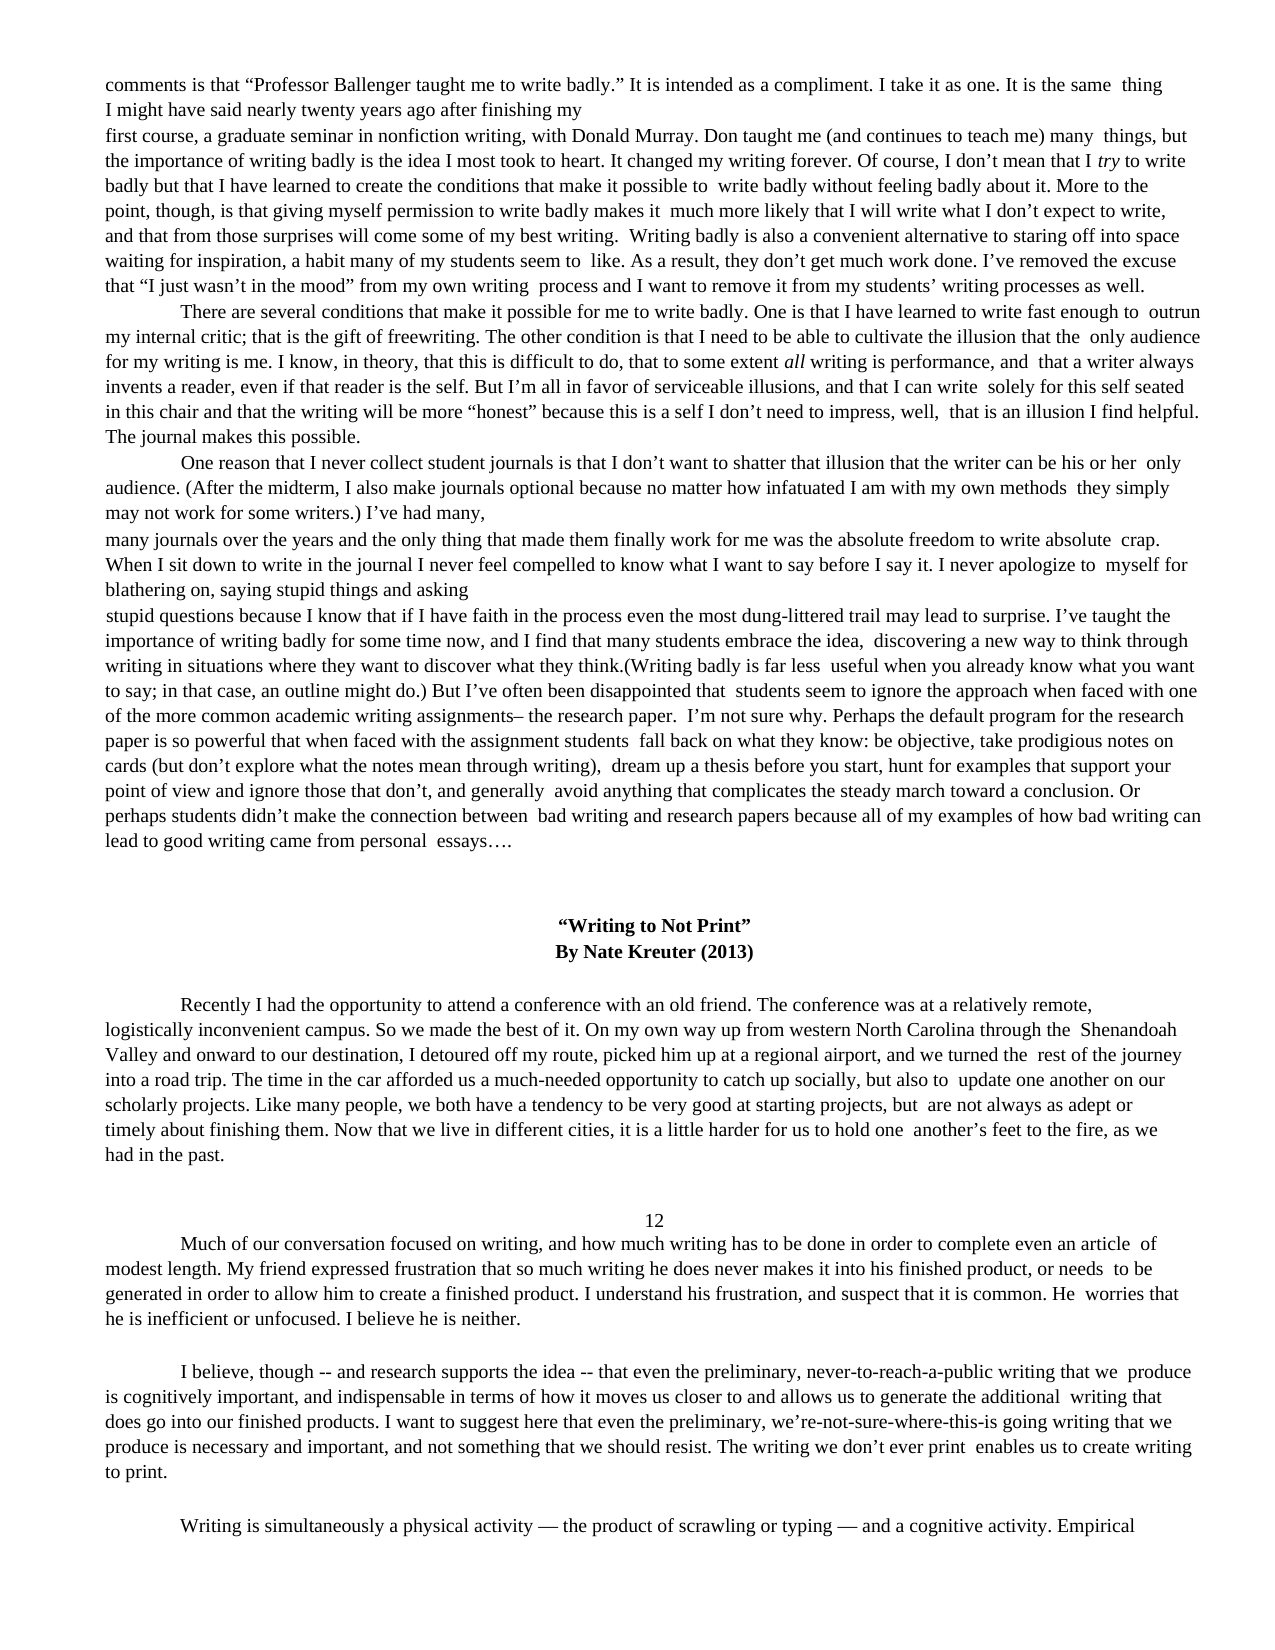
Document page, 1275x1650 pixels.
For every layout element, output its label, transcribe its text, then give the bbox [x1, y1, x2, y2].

text Much of our conversation focused on writing, and how much writing has to be done in order to complete even an article of modest length. My friend expressed frustration that so much writing he does never makes it into his finished product, or needs to be generated in order to allow him to create a finished product. I understand his frustration, and suspect that it is common. He worries that he is inefficient or unfocused. I believe he is neither. [105, 1232, 1185, 1329]
text I believe, though -- and research supports the idea -- that even the preliminary, never-to-reach-a-public writing that we produce is cognitively important, and indispensable in terms of how it moves us closer to and allows us to generate the additional writing that does go into our finished products. I want to suggest here that even the preliminary, we’re-not-sure-where-this-is going writing that we produce is necessary and important, and not something that we should resist. The writing we don’t ever print enables us to create writing to print. [105, 1360, 1201, 1483]
text By Nate Kreuter (2013) [103, 940, 1205, 963]
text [105, 1514, 1201, 1537]
text There are several conditions that make it possible for me to write badly. One is that I have learned to write fast enough to outrun my internal critic; that is the gift of freewriting. The other condition is that I need to be able to cultivate the illusion that the only audience for my writing is me. I know, in theory, that this is difficult to do, that to some extent all writing is performance, and that a writer always invents a reader, even if that reader is the self. But I’m all in favor of serviceable illusions, and that I can write solely for this self seated in this chair and that the writing will be more “honest” because this is a self I don’t need to impress, well, that is an illusion I find helpful. The journal makes this possible. [105, 300, 1204, 448]
text Recently I had the opportunity to attend a conference with an old friend. The conference was at a relatively remote, logistically inconvenient campus. So we made the best of it. On my own way up from western North Carolina through the Shenandoah Valley and onward to our destination, I detoured off my route, picked him up at a regional airport, and we turned the rest of the journey into a road trip. The time in the car afforded us a much-needed opportunity to catch up socially, but also to update one another on our scholarly projects. Like many people, we both have a tendency to be very good at starting projects, but are not always as adept or timely about finishing them. Now that we live in different cities, it is a little harder for us to hold one another’s feet to the fire, as we had in the past. [105, 993, 1188, 1166]
text 12 [103, 1209, 1205, 1232]
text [105, 73, 1165, 121]
text many journals over the years and the only thing that made them finally work for me was the absolute freedom to write absolute crap. When I sit down to write in the journal I never feel compelled to know what I want to say before I say it. I never apologize to myself for blathering on, saying stupid things and asking [105, 528, 1201, 601]
text stupid questions because I know that if I have faith in the process even the most dung-littered trail may lead to surprise. I’ve taught the importance of writing badly for some time now, and I find that many students embrace the idea, discovering a new way to think through writing in situations where they want to discover what they think.(Writing badly is far less useful when you already know what you want to say; in that case, an outline might do.) But I’ve often been disappointed that students seem to ignore the approach when faced with one of the more common academic writing assignments– the research paper. I’m not sure why. Perhaps the default program for the research paper is so powerful that when faced with the assignment students fall back on what they know: be objective, take prodigious notes on cards (but don’t explore what the notes mean through writing), dream up a thesis before you start, hunt for examples that support your point of view and ignore those that don’t, and generally avoid anything that complicates the steady march toward a conclusion. Or perhaps students didn’t make the connection between bad writing and research papers because all of my examples of how bad writing can lead to good writing came from personal essays…. [105, 604, 1205, 852]
text One reason that I never collect student journals is that I don’t want to shatter that illusion that the writer can be his or her only audience. (After the midterm, I also make journals optional because no matter how infatuated I am with my own methods they simply may not work for some writers.) I’ve had many, [105, 451, 1192, 524]
text “Writing to Not Print” [103, 914, 1205, 937]
text first course, a graduate seminar in nonfiction writing, with Donald Murray. Don taught me (and continues to teach me) many things, but the importance of writing badly is the idea I most took to heart. It changed my writing forever. Of course, I don’t mean that I try to write badly but that I have learned to create the conditions that make it possible to write badly without feeling badly about it. More to the point, though, is that giving myself permission to write badly makes it much more likely that I will write what I don’t expect to write, and that from those surprises will come some of my best writing. Writing badly is also a convenient alternative to staring off into space waiting for inspiration, a habit many of my students seem to like. As a result, they don’t get much work done. I’ve removed the excuse that “I just wasn’t in the mood” from my own writing process and I want to remove it from my students’ writing processes as well. [105, 124, 1197, 297]
